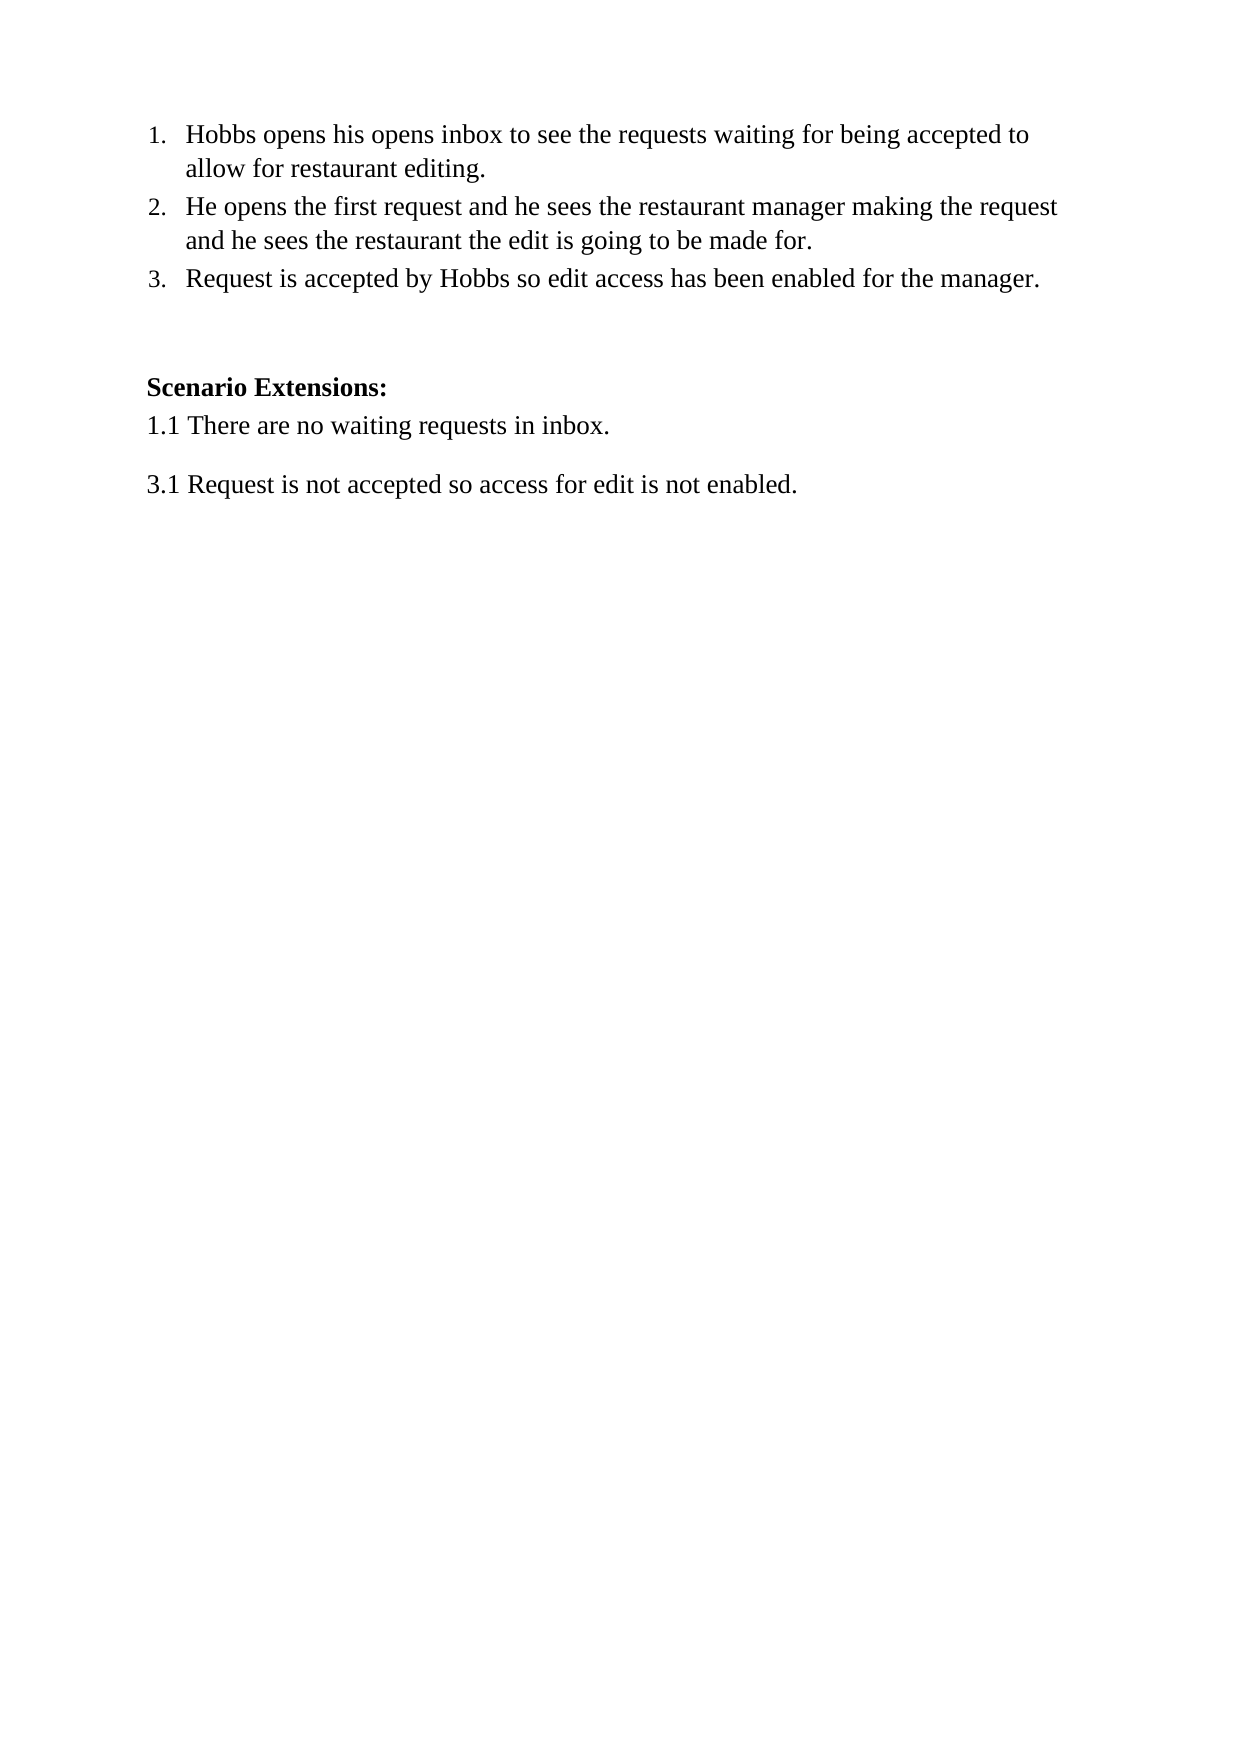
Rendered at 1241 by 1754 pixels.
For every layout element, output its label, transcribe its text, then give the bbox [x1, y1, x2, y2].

text 1.1 There are no waiting requests in inbox. [146, 409, 1080, 440]
list Hobbs opens his opens inbox to see the requests waiting for being accepted to allow for restaurant editing. [148, 118, 1093, 183]
list Request is accepted by Hobbs so edit access has been enabled for the manager. [148, 262, 1093, 293]
text 3.1 Request is not accepted so access for edit is not enabled. [146, 468, 1080, 499]
text Scenario Extensions: [146, 371, 715, 402]
list He opens the first request and he sees the restaurant manager making the request and he sees the restaurant the edit is going to be made for. [148, 190, 1093, 255]
